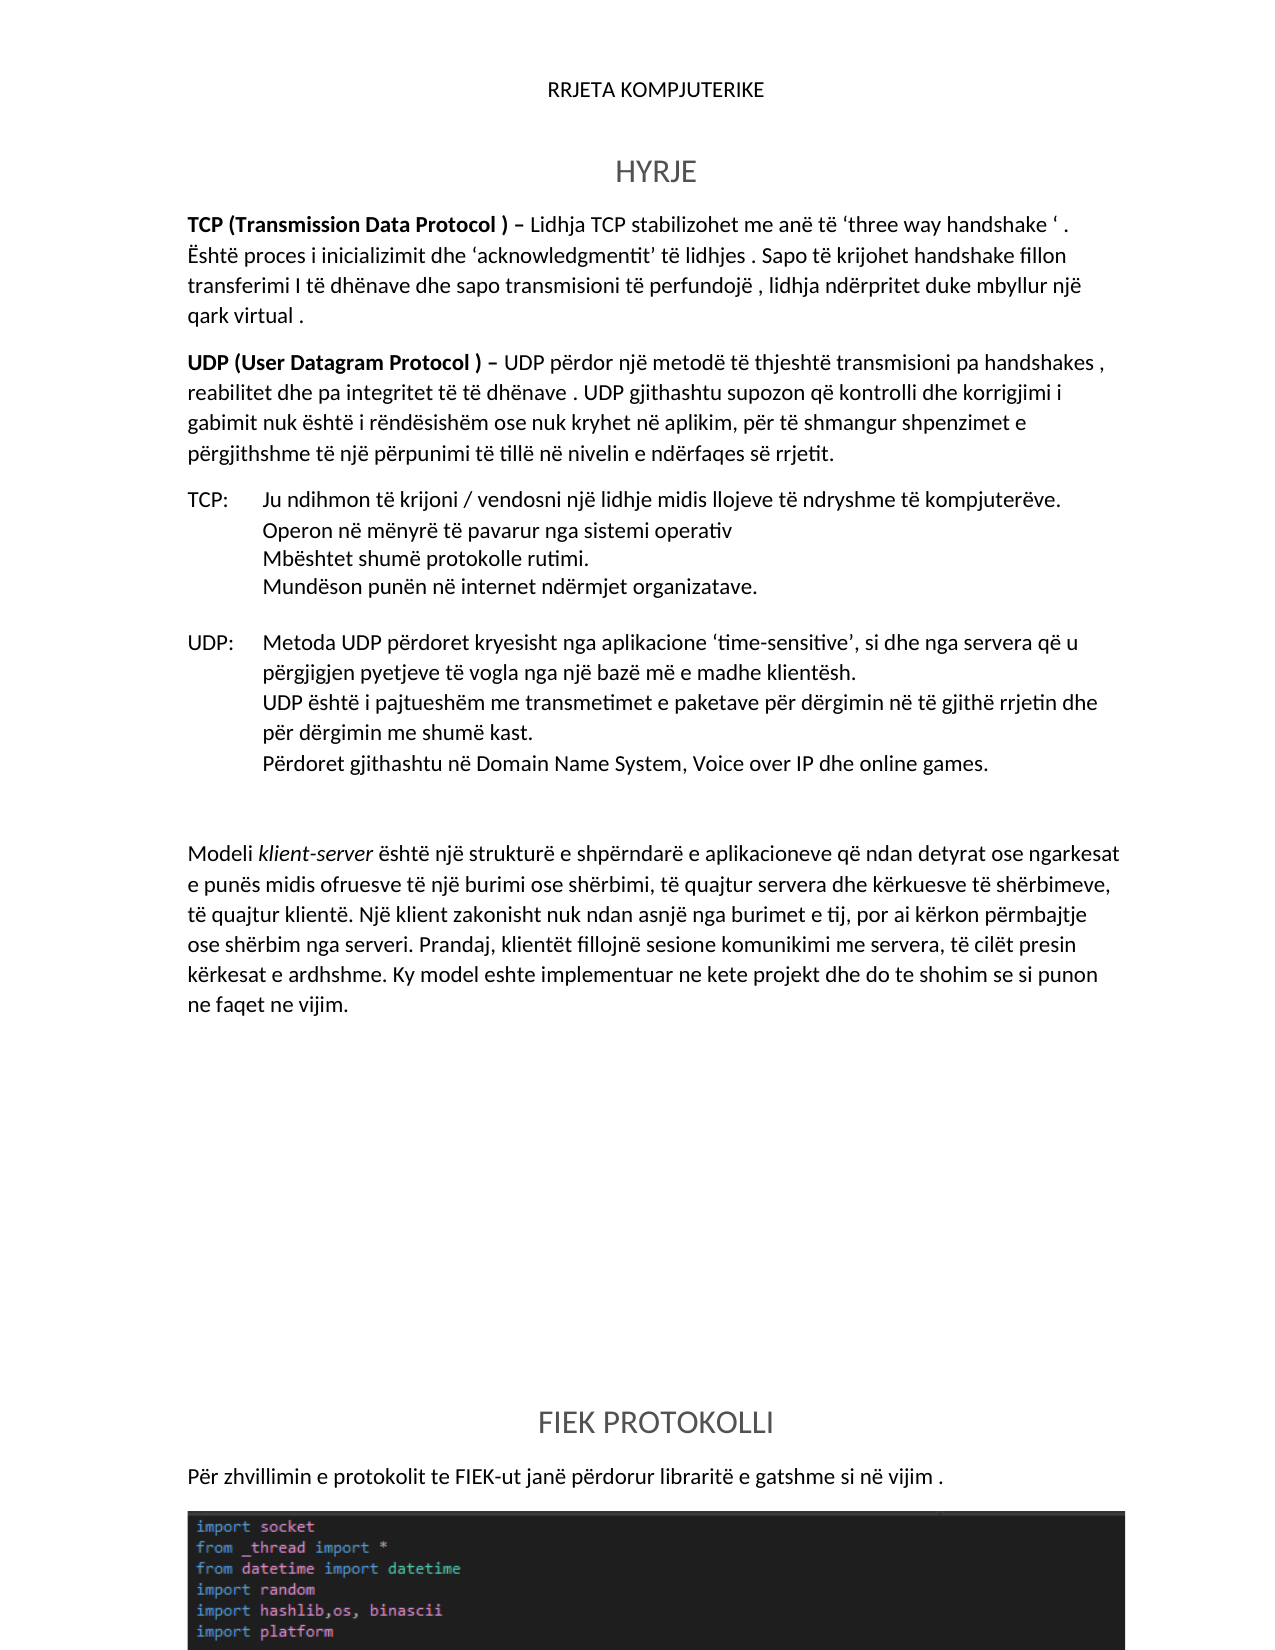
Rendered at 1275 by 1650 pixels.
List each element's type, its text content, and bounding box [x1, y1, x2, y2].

text Përdoret gjithashtu në Domain Name System, Voice over IP dhe online games. [262, 749, 1125, 777]
text UDP është i pajtueshëm me transmetimet e paketave për dërgimin në të gjithë rrjetin dhe për dërgimin me shumë kast. [262, 688, 1125, 747]
text Mundëson punën në internet ndërmjet organizatave. [262, 572, 1125, 600]
picture [187, 1511, 1126, 1650]
text FIEK PROTOKOLLI [187, 1401, 1125, 1442]
text UDP (User Datagram Protocol ) – UDP përdor një metodë të thjeshtë transmisioni pa handshakes , reabilitet dhe pa integritet të të dhënave . UDP gjithashtu supozon që kontrolli dhe korrigjimi i gabimit nuk është i rëndësishëm ose nuk kryhet në aplikim, për të shmangur shpenzimet e përgjithshme të një përpunimi të tillë në nivelin e ndërfaqes së rrjetit. [187, 348, 1125, 467]
text Modeli klient-server është një strukturë e shpërndarë e aplikacioneve që ndan detyrat ose ngarkesat e punës midis ofruesve të një burimi ose shërbimi, të quajtur servera dhe kërkuesve të shërbimeve, të quajtur klientë. Një klient zakonisht nuk ndan asnjë nga burimet e tij, por ai kërkon përmbajtje ose shërbim nga serveri. Prandaj, klientët fillojnë sesione komunikimi me servera, të cilët presin kërkesat e ardhshme. Ky model eshte implementuar ne kete projekt dhe do te shohim se si punon ne faqet ne vijim. [187, 839, 1125, 1019]
text HYRJE [187, 150, 1125, 191]
text UDP: Metoda UDP përdoret kryesisht nga aplikacione ‘time-sensitive’, si dhe nga servera që u përgjigjen pyetjeve të vogla nga një bazë më e madhe klientësh. [187, 628, 1125, 686]
text Operon në mënyrë të pavarur nga sistemi operativ [262, 516, 1125, 544]
text TCP (Transmission Data Protocol ) – Lidhja TCP stabilizohet me anë të ‘three way handshake ‘ . Është proces i inicializimit dhe ‘acknowledgmentit’ të lidhjes . Sapo të krijohet handshake fillon transferimi I të dhënave dhe sapo transmisioni të perfundojë , lidhja ndërpritet duke mbyllur një qark virtual . [187, 211, 1125, 329]
text TCP: Ju ndihmon të krijoni / vendosni një lidhje midis llojeve të ndryshme të kompjuterëve. [187, 486, 1125, 514]
text Mbështet shumë protokolle rutimi. [262, 544, 1125, 572]
text Për zhvillimin e protokolit te FIEK-ut janë përdorur libraritë e gatshme si në vijim . [187, 1462, 1125, 1490]
